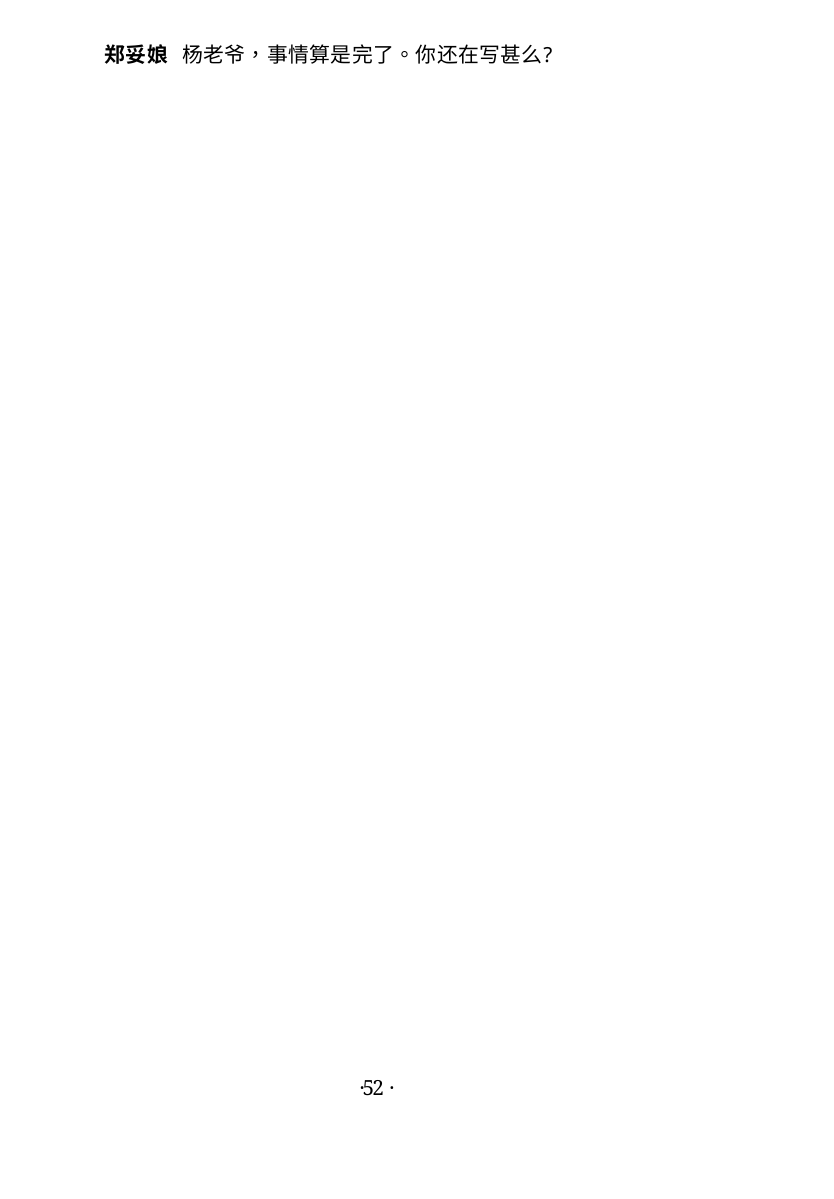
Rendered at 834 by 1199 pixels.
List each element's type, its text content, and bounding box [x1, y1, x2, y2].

text 郑妥娘 杨老爷，事情算是完了。你还在写甚么? [104, 42, 708, 67]
